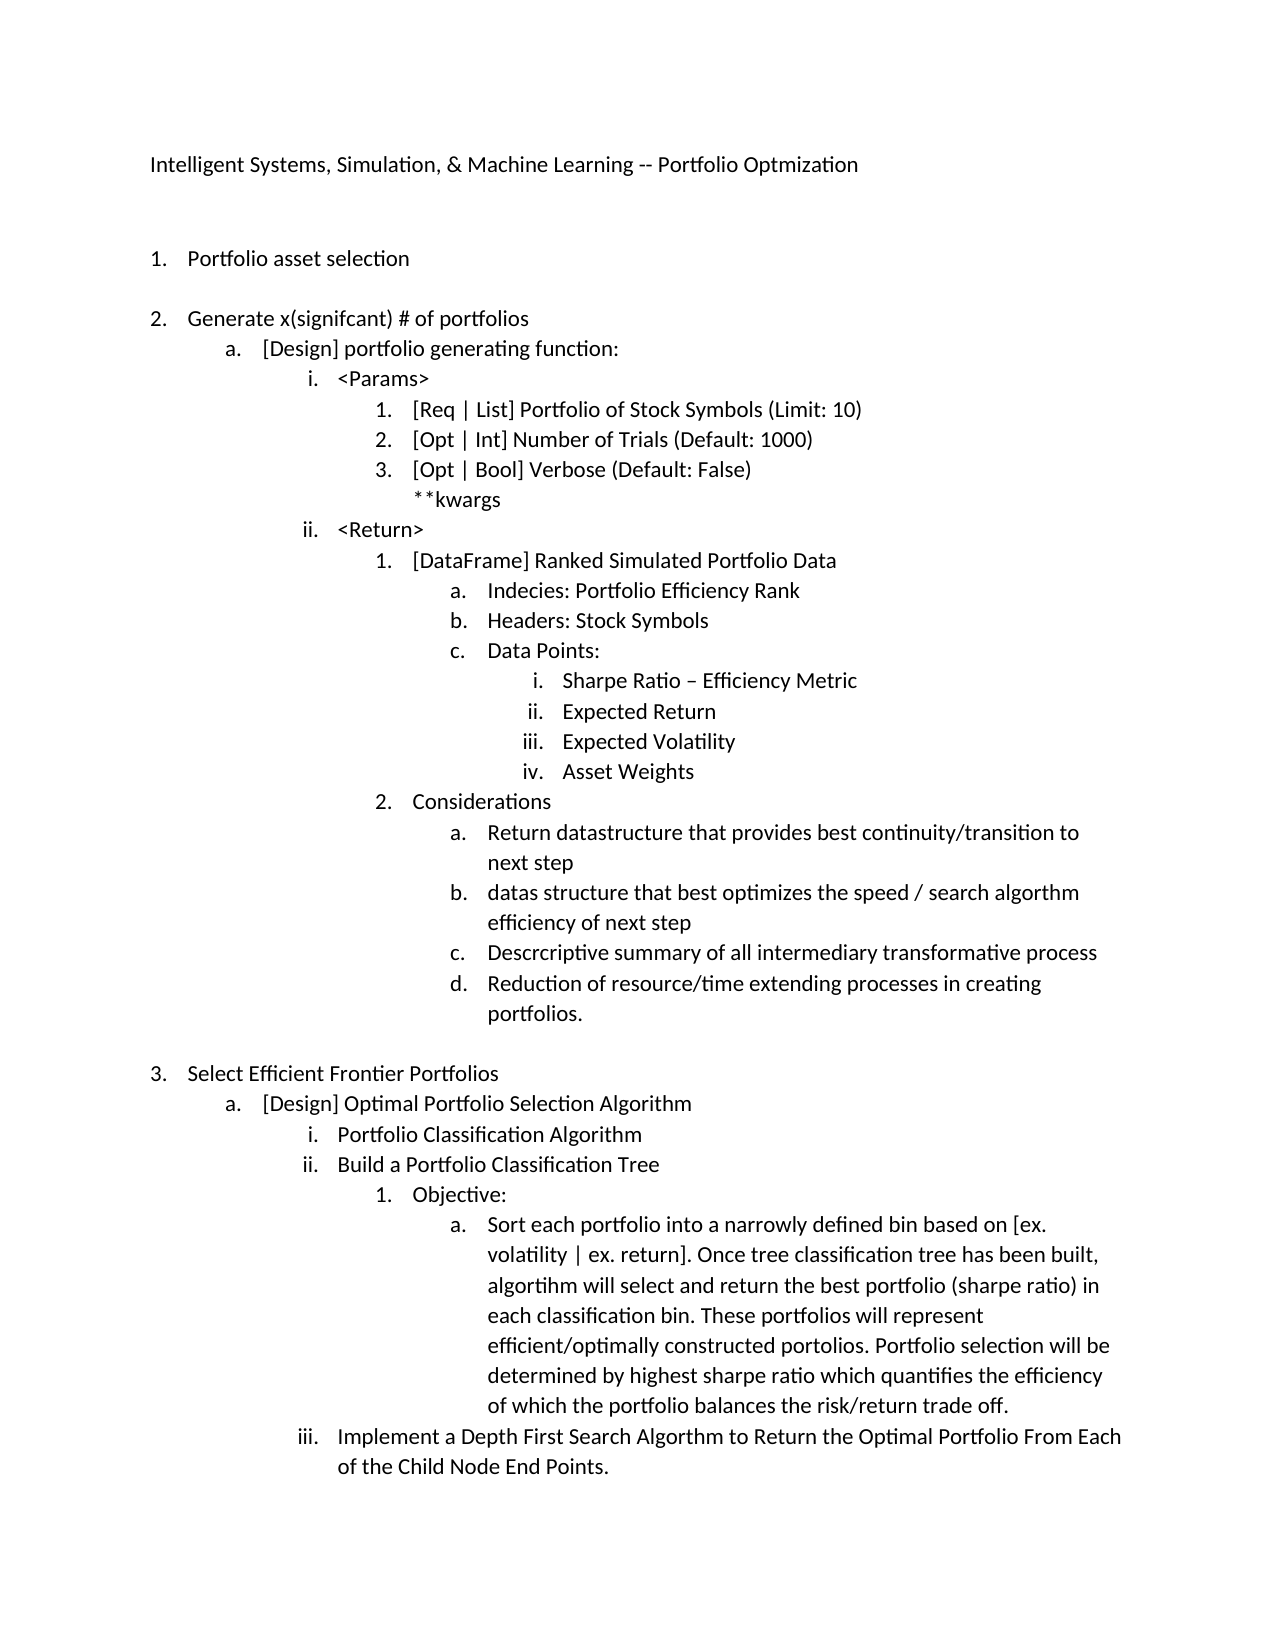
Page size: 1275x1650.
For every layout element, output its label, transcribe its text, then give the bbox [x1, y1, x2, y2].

list Reduction of resource/time extending processes in creating portfolios. [450, 969, 1125, 1027]
list [Opt | Bool] Verbose (Default: False) [375, 455, 1125, 483]
list Data Points: [450, 636, 1125, 664]
list Indecies: Portfolio Efficiency Rank [450, 576, 1125, 604]
list Headers: Stock Symbols [450, 606, 1125, 634]
list Expected Volatility [544, 727, 1125, 755]
list [Design] Optimal Portfolio Selection Algorithm [225, 1089, 1125, 1118]
list Sort each portfolio into a narrowly defined bin based on [ex. volatility | ex. return]. Once tree classification tree has been built, algortihm will select and return the best portfolio (sharpe ratio) in each classification bin. These portfolios will represent efficient/optimally constructed portolios. Portfolio selection will be determined by highest sharpe ratio which quantifies the efficiency of which the portfolio balances the risk/return trade off. [450, 1210, 1125, 1420]
list Implement a Depth First Search Algorthm to Return the Optimal Portfolio From Each of the Child Node End Points. [319, 1422, 1125, 1480]
list Considerations [375, 787, 1125, 816]
list Asset Weights [544, 757, 1125, 785]
text Intelligent Systems, Simulation, & Machine Learning -- Portfolio Optmization [150, 150, 1125, 178]
list [DataFrame] Ranked Simulated Portfolio Data [375, 546, 1125, 574]
list datas structure that best optimizes the speed / search algorthm efficiency of next step [450, 878, 1125, 936]
list Generate x(signifcant) # of portfolios [150, 304, 1125, 332]
list Select Efficient Frontier Portfolios [150, 1059, 1125, 1087]
list Portfolio asset selection [150, 244, 1125, 272]
list <Return> [319, 516, 1125, 544]
list <Params> [319, 364, 1125, 393]
list Expected Return [544, 697, 1125, 725]
list [Opt | Int] Number of Trials (Default: 1000) [375, 425, 1125, 453]
list Objective: [375, 1180, 1125, 1208]
list Build a Portfolio Classification Tree [319, 1150, 1125, 1178]
list **kwargs [412, 485, 1125, 513]
list [Design] portfolio generating function: [225, 334, 1125, 362]
list Descrcriptive summary of all intermediary transformative process [450, 938, 1125, 967]
list [Req | List] Portfolio of Stock Symbols (Limit: 10) [375, 395, 1125, 423]
list Portfolio Classification Algorithm [319, 1120, 1125, 1148]
list Sharpe Ratio – Efficiency Metric [544, 667, 1125, 695]
list Return datastructure that provides best continuity/transition to next step [450, 818, 1125, 876]
